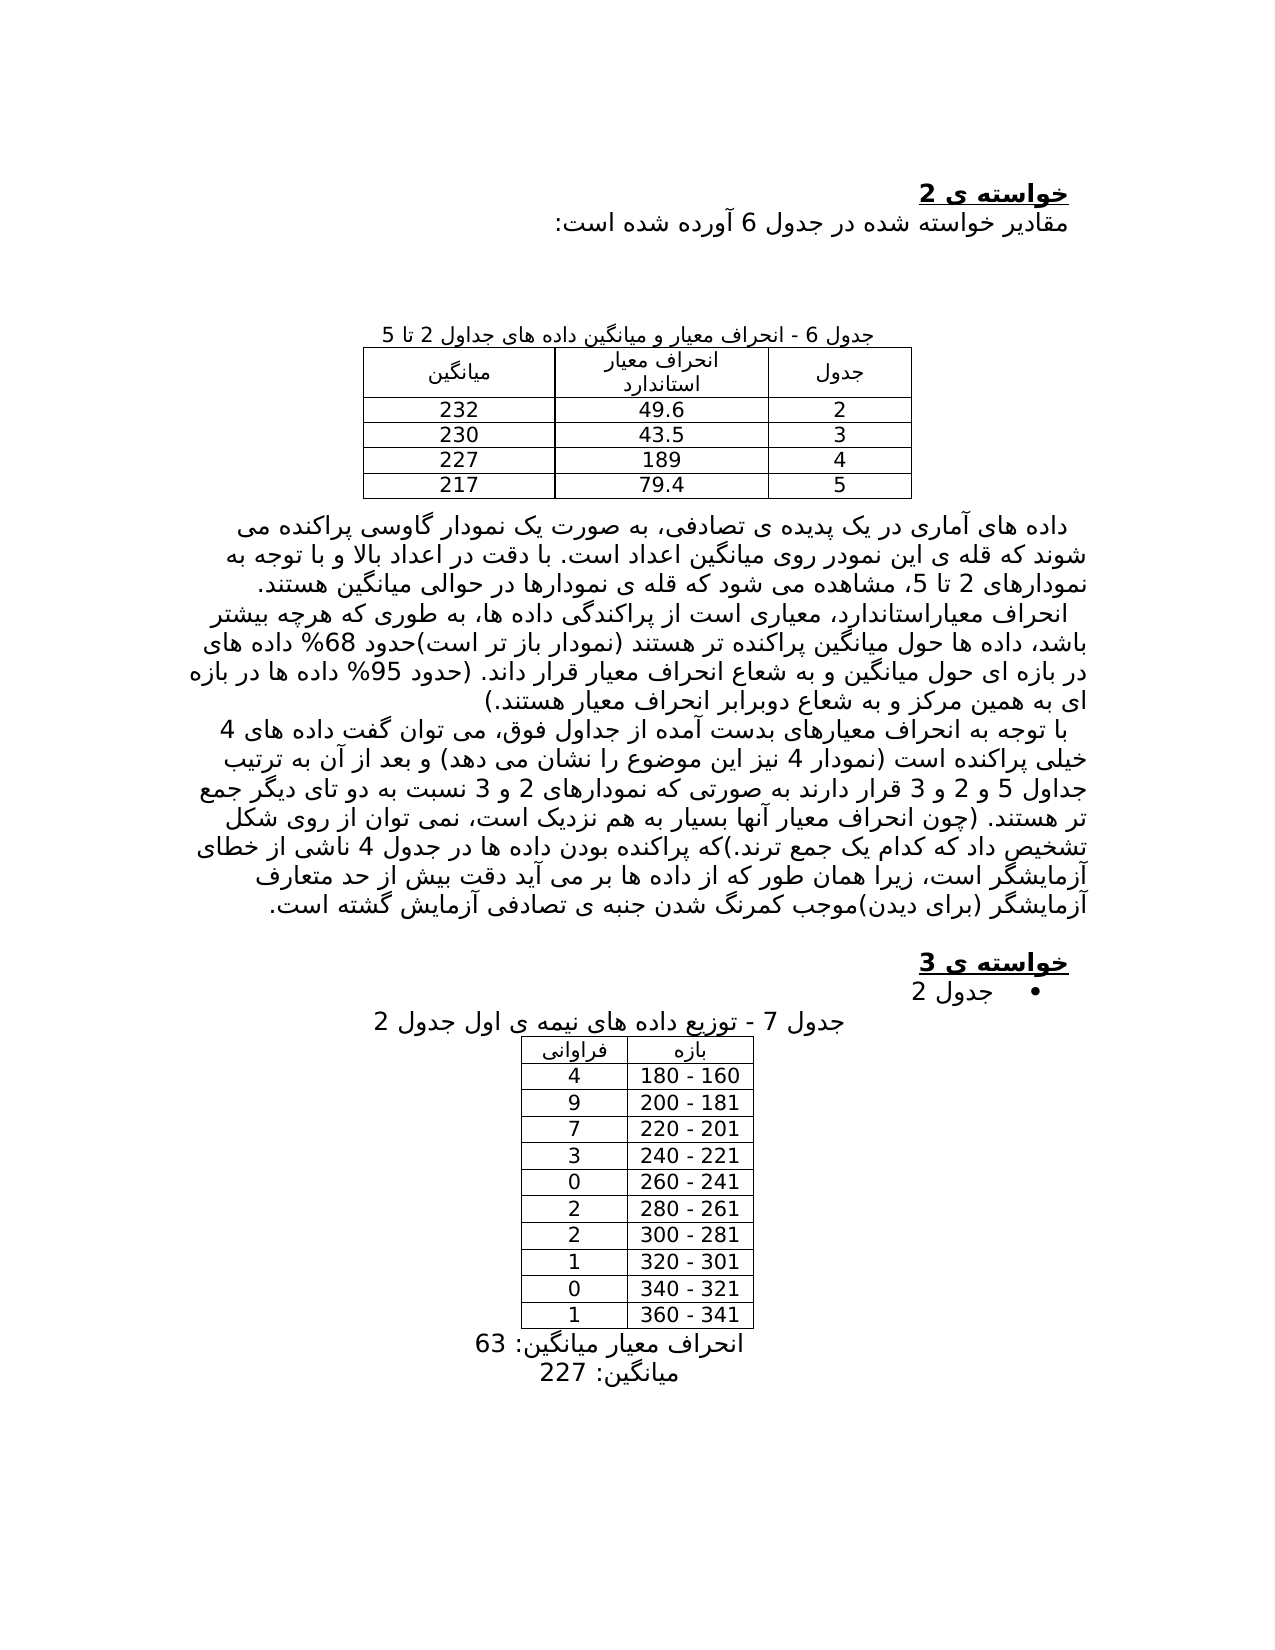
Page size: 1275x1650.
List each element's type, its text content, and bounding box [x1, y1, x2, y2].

text ميانگين: 227 [187, 1358, 1031, 1387]
table_cell 217 [364, 474, 554, 498]
table_header جدول [769, 348, 911, 397]
table_cell 2 [769, 398, 911, 422]
list جدول 2 [187, 978, 1031, 1007]
table_cell 3 [522, 1143, 627, 1169]
table_cell 232 [364, 398, 554, 422]
table_cell 0 [522, 1276, 627, 1302]
text داده های آماری در يک پديده ی تصادفی، به صورت يک نمودار گاوسی پراکنده می شوند که قله ی اين نمودر روی ميانگين اعداد است. با دقت در اعداد بالا و با توجه به نمودارهای 2 تا 5، مشاهده می شود که قله ی نمودارها در حوالی ميانگين هستند. [187, 511, 1087, 599]
table_cell 7 [522, 1117, 627, 1142]
text انحراف معیاراستاندارد، معياری است از پراکندگی داده ها، به طوری که هرچه بيشتر باشد، داده ها حول ميانگين پراکنده تر هستند (نمودار باز تر است)حدود 68% داده های در بازه ای حول ميانگين و به شعاع انحراف معيار قرار داند. (حدود 95% داده ها در بازه ای به همين مرکز و به شعاع دوبرابر انحراف معيار هستند.) [187, 599, 1087, 716]
table_header بازه [628, 1037, 753, 1062]
table_cell 4 [522, 1064, 627, 1089]
table_cell 49.6 [556, 398, 768, 422]
table_header انحراف معيار استاندارد [556, 348, 768, 397]
text مقادير خواسته شده در جدول 6 آورده شده است: [187, 208, 1087, 237]
table_cell 160 - 180 [628, 1064, 753, 1089]
text با توجه به انحراف معيارهای بدست آمده از جداول فوق، می توان گفت داده های 4 خيلی پراکنده است (نمودار 4 نيز اين موضوع را نشان می دهد) و بعد از آن به ترتيب جداول 5 و 2 و 3 قرار دارند به صورتی که نمودارهای 2 و 3 نسبت به دو تای ديگر جمع تر هستند. (چون انحراف معيار آنها بسيار به هم نزديک است، نمی توان از روی شکل تشخيص داد که کدام يک جمع ترند.)که پراکنده بودن داده ها در جدول 4 ناشی از خطای آزمایشگر است، زیرا همان طور که از داده ها بر می آید دقت بیش از حد متعارف آزمایشگر (برای دیدن)موجب کمرنگ شدن جنبه ی تصادفی آزمایش گشته است. [187, 716, 1087, 920]
text خواسته ی 3 [187, 948, 1087, 978]
table_cell 230 [364, 423, 554, 447]
table_header فراوانی [522, 1037, 627, 1062]
table_cell 5 [769, 474, 911, 498]
table_cell 1 [522, 1303, 627, 1328]
table_cell 1 [522, 1250, 627, 1275]
table_cell 181 - 200 [628, 1090, 753, 1116]
table_cell 261 - 280 [628, 1196, 753, 1222]
table_cell 2 [522, 1196, 627, 1222]
table_cell 9 [522, 1090, 627, 1116]
table_cell 4 [769, 448, 911, 472]
table_cell 227 [364, 448, 554, 472]
table_cell 221 - 240 [628, 1143, 753, 1169]
table_cell 0 [522, 1170, 627, 1195]
table_cell 79.4 [556, 474, 768, 498]
text انحراف معيار ميانگين: 63 [187, 1329, 1031, 1358]
table_cell 241 - 260 [628, 1170, 753, 1195]
table_cell 43.5 [556, 423, 768, 447]
table_cell 189 [556, 448, 768, 472]
table_cell 341 - 360 [628, 1303, 753, 1328]
table_cell 321 - 340 [628, 1276, 753, 1302]
text خواسته ی 2 [187, 179, 1087, 208]
text جدول 7 - توزيع داده های نيمه ی اول جدول 2 [187, 1007, 1031, 1036]
table_cell 201 - 220 [628, 1117, 753, 1142]
table_cell 281 - 300 [628, 1223, 753, 1248]
table_cell 3 [769, 423, 911, 447]
table_header ميانگين [364, 348, 554, 397]
table_cell 2 [522, 1223, 627, 1248]
table_cell 301 - 320 [628, 1250, 753, 1275]
text جدول 6 - انحراف معيار و ميانگين داده های جداول 2 تا 5 [187, 323, 1087, 347]
